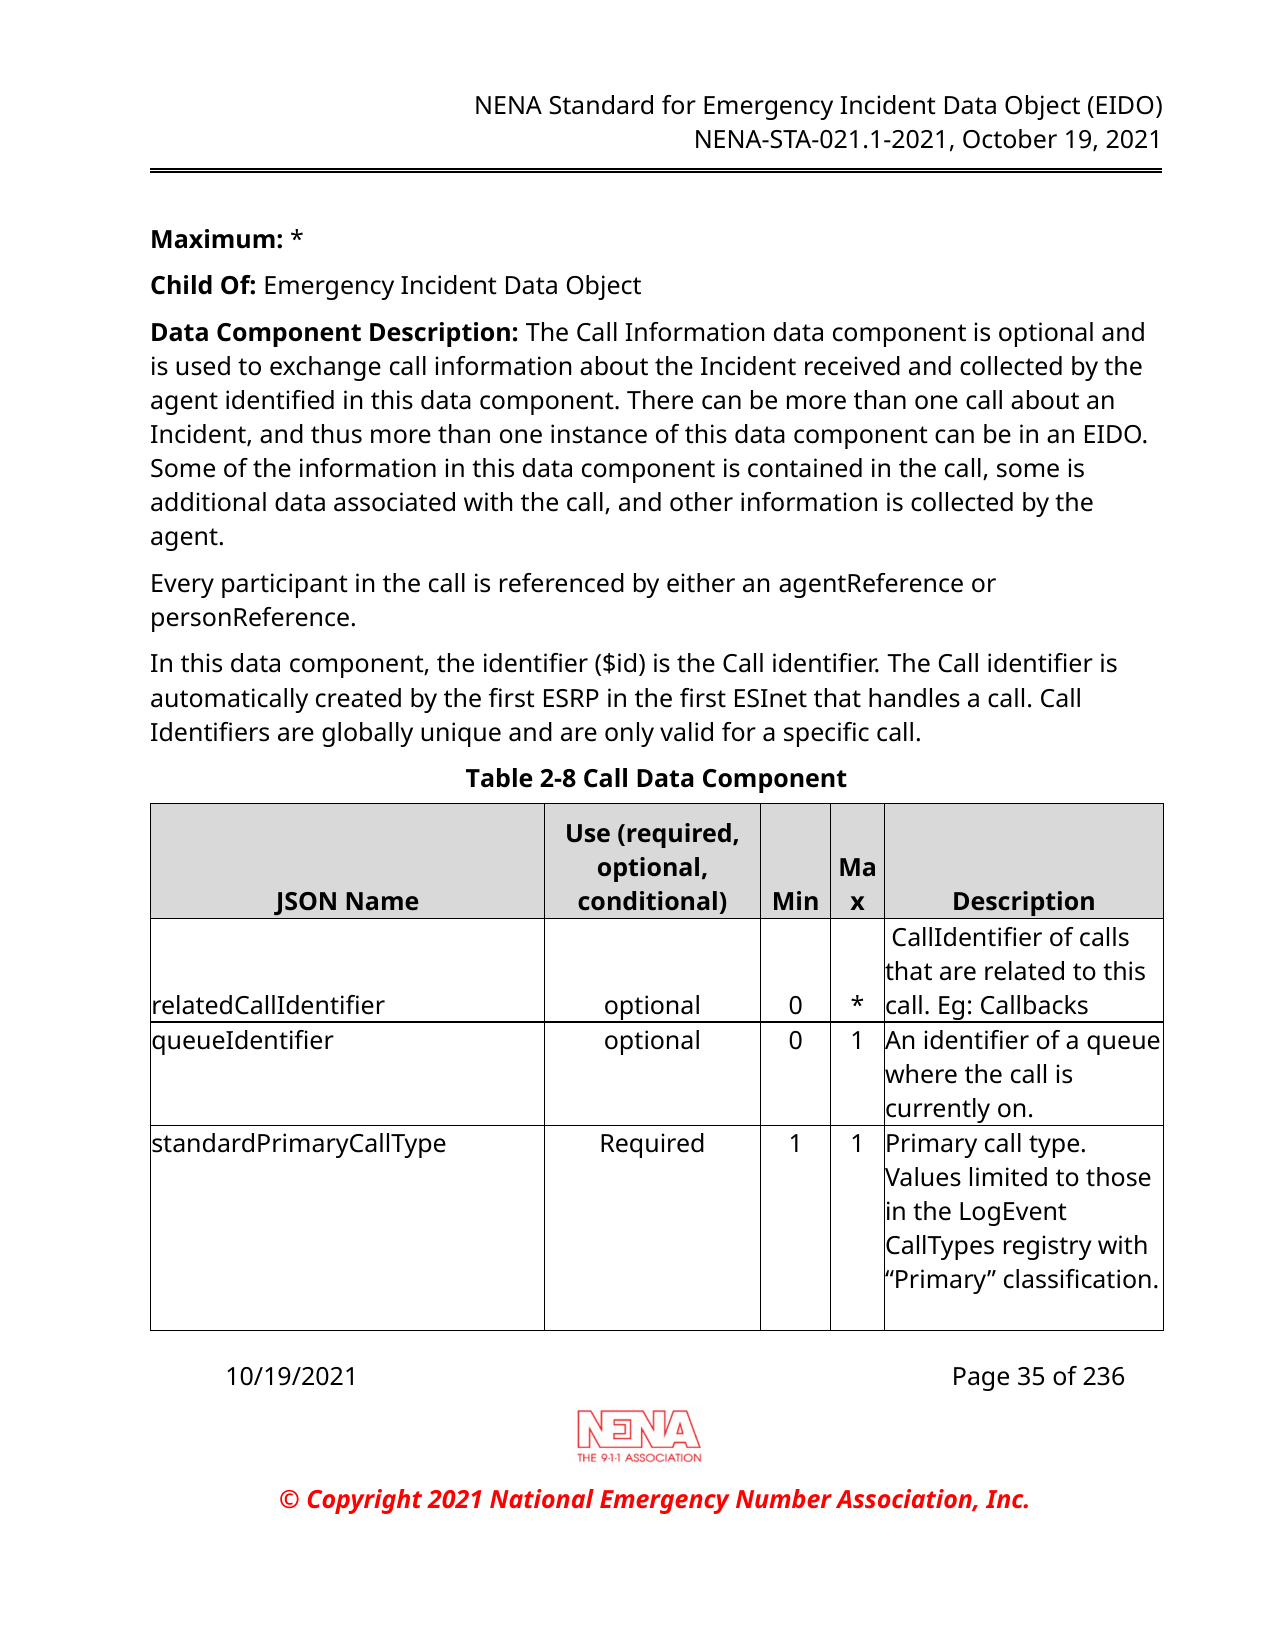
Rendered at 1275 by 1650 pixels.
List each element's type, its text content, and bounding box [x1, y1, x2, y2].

table_header JSON Name [151, 804, 544, 918]
text Maximum: * [150, 221, 1162, 256]
text Every participant in the call is referenced by either an agentReference or personReference. [150, 566, 1162, 634]
table_cell An identifier of a queue where the call is currently on. [885, 1023, 1163, 1124]
text Data Component Description: The Call Information data component is optional and is used to exchange call information about the Incident received and collected by the agent identified in this data component. There can be more than one call about an Incident, and thus more than one instance of this data component can be in an EIDO. Some of the information in this data component is contained in the call, some is additional data associated with the call, and other information is collected by the agent. [150, 314, 1162, 553]
table_header Description [885, 804, 1163, 918]
text In this data component, the identifier ($id) is the Call identifier. The Call identifier is automatically created by the first ESRP in the first ESInet that handles a call. Call Identifiers are globally unique and are only valid for a specific call. [150, 646, 1162, 748]
table_cell optional [545, 919, 760, 1021]
table_cell 1 [831, 1126, 884, 1330]
table_header Min [761, 804, 830, 918]
table_cell relatedCallIdentifier [151, 919, 544, 1021]
text Child Of: Emergency Incident Data Object [150, 268, 1162, 302]
table_cell 0 [761, 919, 830, 1021]
table_cell 0 [761, 1023, 830, 1124]
table_cell queueIdentifier [151, 1023, 544, 1124]
table_header Max [831, 804, 884, 918]
table_cell 1 [831, 1023, 884, 1124]
table_cell * [831, 919, 884, 1021]
table_cell Required [545, 1126, 760, 1330]
table_header Use (required, optional, conditional) [545, 804, 760, 918]
table_cell Primary call type. Values limited to those in the LogEvent CallTypes registry with “Primary” classification. [885, 1126, 1163, 1330]
table_cell optional [545, 1023, 760, 1124]
table_cell standardPrimaryCallType [151, 1126, 544, 1330]
picture [569, 1404, 706, 1470]
table_cell CallIdentifier of calls that are related to this call. Eg: Callbacks [885, 919, 1163, 1021]
table_cell 1 [761, 1126, 830, 1330]
